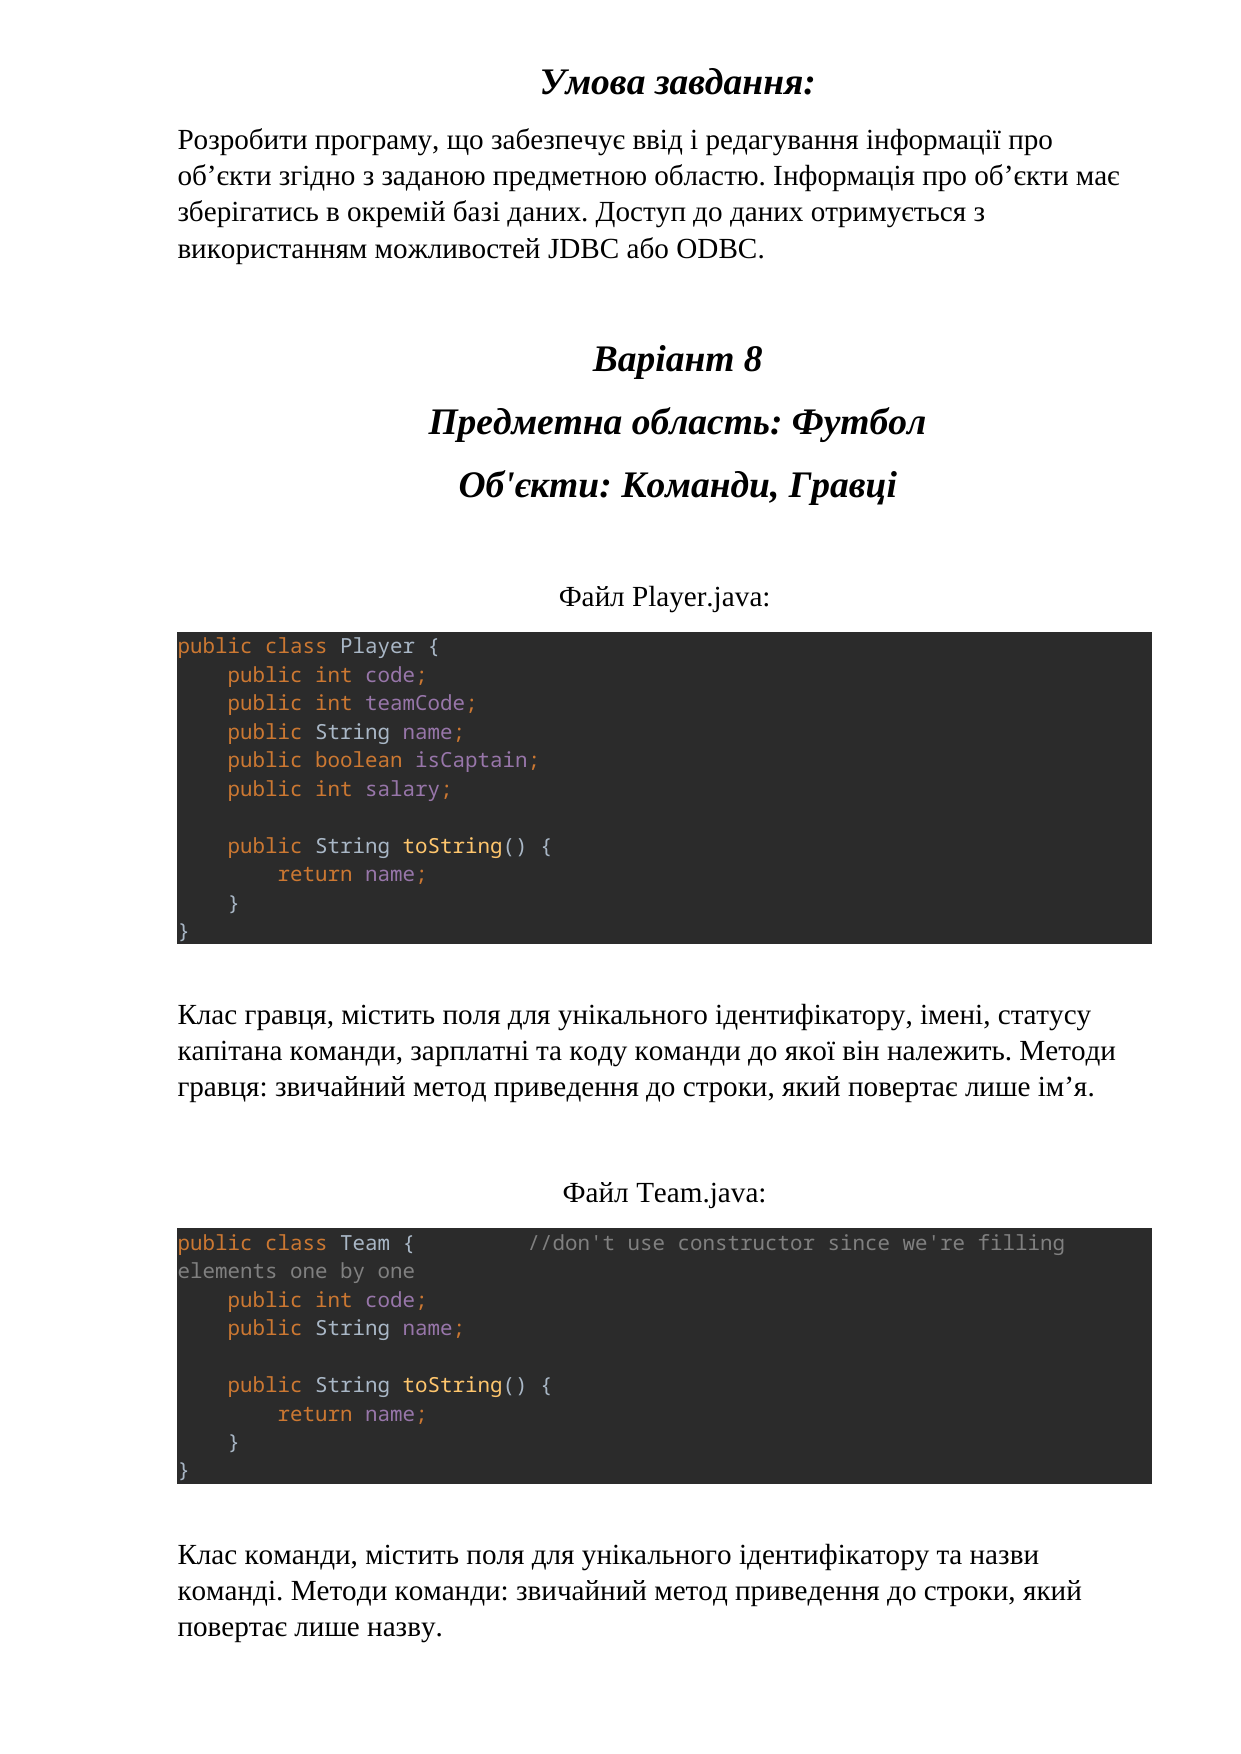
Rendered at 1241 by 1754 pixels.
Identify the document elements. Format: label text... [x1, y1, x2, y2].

text Файл Player.java: [177, 579, 1152, 612]
text public class Player { public int code; public int teamCode; public String name; public boolean isCaptain; public int salary; public String toString() { return name; } } [177, 632, 1152, 944]
text Файл Team.java: [177, 1175, 1152, 1209]
text Клас гравця, містить поля для унікального ідентифікатору, імені, статусу капітана команди, зарплатні та коду команди до якої він належить. Методи гравця: звичайний метод приведення до строки, який повертає лише ім’я. [177, 997, 1152, 1103]
text Об'єкти: Команди, Гравці [177, 463, 1152, 506]
text public class Team { //don't use constructor since we're filling elements one by one public int code; public String name; public String toString() { return name; } } [177, 1228, 1152, 1484]
text Варіант 8 [177, 336, 1152, 379]
text Розробити програму, що забезпечує ввід і редагування інформації про об’єкти згідно з заданою предметною областю. Інформація про об’єкти має зберігатись в окремій базі даних. Доступ до даних отримується з використанням можливостей JDBC або ODBC. [177, 122, 1152, 264]
text Клас команди, містить поля для унікального ідентифікатору та назви команді. Методи команди: звичайний метод приведення до строки, який повертає лише назву. [177, 1537, 1152, 1643]
text Предметна область: Футбол [177, 399, 1152, 443]
text Умова завдання: [177, 59, 1152, 102]
